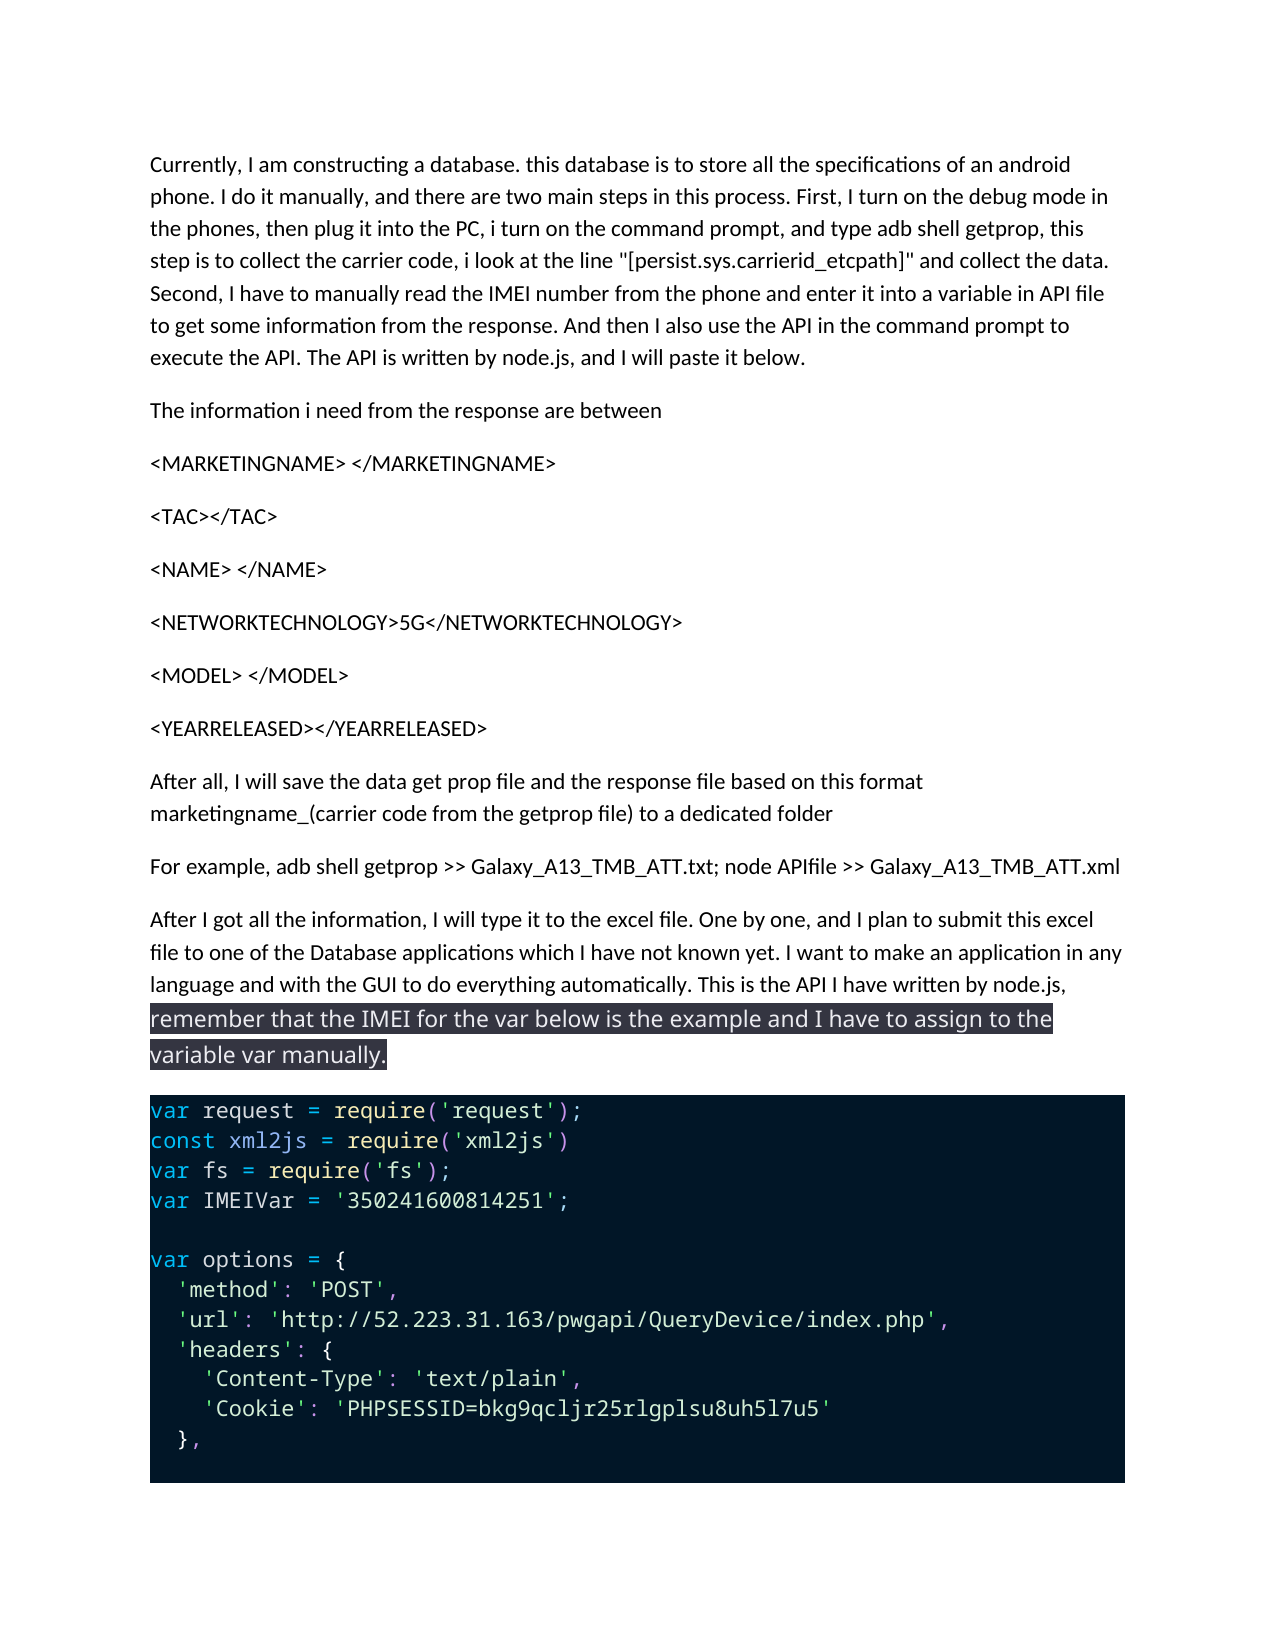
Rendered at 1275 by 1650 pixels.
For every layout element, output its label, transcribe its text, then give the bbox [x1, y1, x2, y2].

text var IMEIVar = '350241600814251'; [150, 1185, 1125, 1214]
text <MARKETINGNAME> </MARKETINGNAME> [150, 449, 1125, 477]
text const xml2js = require('xml2js') [150, 1125, 1125, 1155]
text 'Content-Type': 'text/plain', [150, 1363, 1125, 1393]
text For example, adb shell getprop >> Galaxy_A13_TMB_ATT.txt; node APIfile >> Galaxy_A13_TMB_ATT.xml [150, 852, 1125, 881]
text The information i need from the response are between [150, 396, 1125, 424]
text <NAME> </NAME> [150, 555, 1125, 583]
text 'headers': { [150, 1334, 1125, 1363]
text Currently, I am constructing a database. this database is to store all the specifications of an android phone. I do it manually, and there are two main steps in this process. First, I turn on the debug mode in the phones, then plug it into the PC, i turn on the command prompt, and type adb shell getprop, this step is to collect the carrier code, i look at the line "[persist.sys.carrierid_etcpath]" and collect the data. Second, I have to manually read the IMEI number from the phone and enter it into a variable in API file to get some information from the response. And then I also use the API in the command prompt to execute the API. The API is written by node.js, and I will paste it below. [150, 150, 1125, 371]
text <TAC></TAC> [150, 502, 1125, 530]
text <MODEL> </MODEL> [150, 661, 1125, 689]
text 'url': 'http://52.223.31.163/pwgapi/QueryDevice/index.php', [150, 1304, 1125, 1334]
text var options = { [150, 1244, 1125, 1274]
text var request = require('request'); [150, 1095, 1125, 1125]
text <NETWORKTECHNOLOGY>5G</NETWORKTECHNOLOGY> [150, 608, 1125, 636]
text After all, I will save the data get prop file and the response file based on this format marketingname_(carrier code from the getprop file) to a dedicated folder [150, 767, 1125, 827]
text }, [150, 1423, 1125, 1453]
text <YEARRELEASED></YEARRELEASED> [150, 714, 1125, 742]
text var fs = require('fs'); [150, 1155, 1125, 1185]
text After I got all the information, I will type it to the excel file. One by one, and I plan to submit this excel file to one of the Database applications which I have not known yet. I want to make an application in any language and with the GUI to do everything automatically. This is the API I have written by node.js, remember that the IMEI for the var below is the example and I have to assign to the variable var manually. [150, 906, 1125, 1070]
text 'Cookie': 'PHPSESSID=bkg9qcljr25rlgplsu8uh5l7u5' [150, 1393, 1125, 1423]
text 'method': 'POST', [150, 1274, 1125, 1304]
